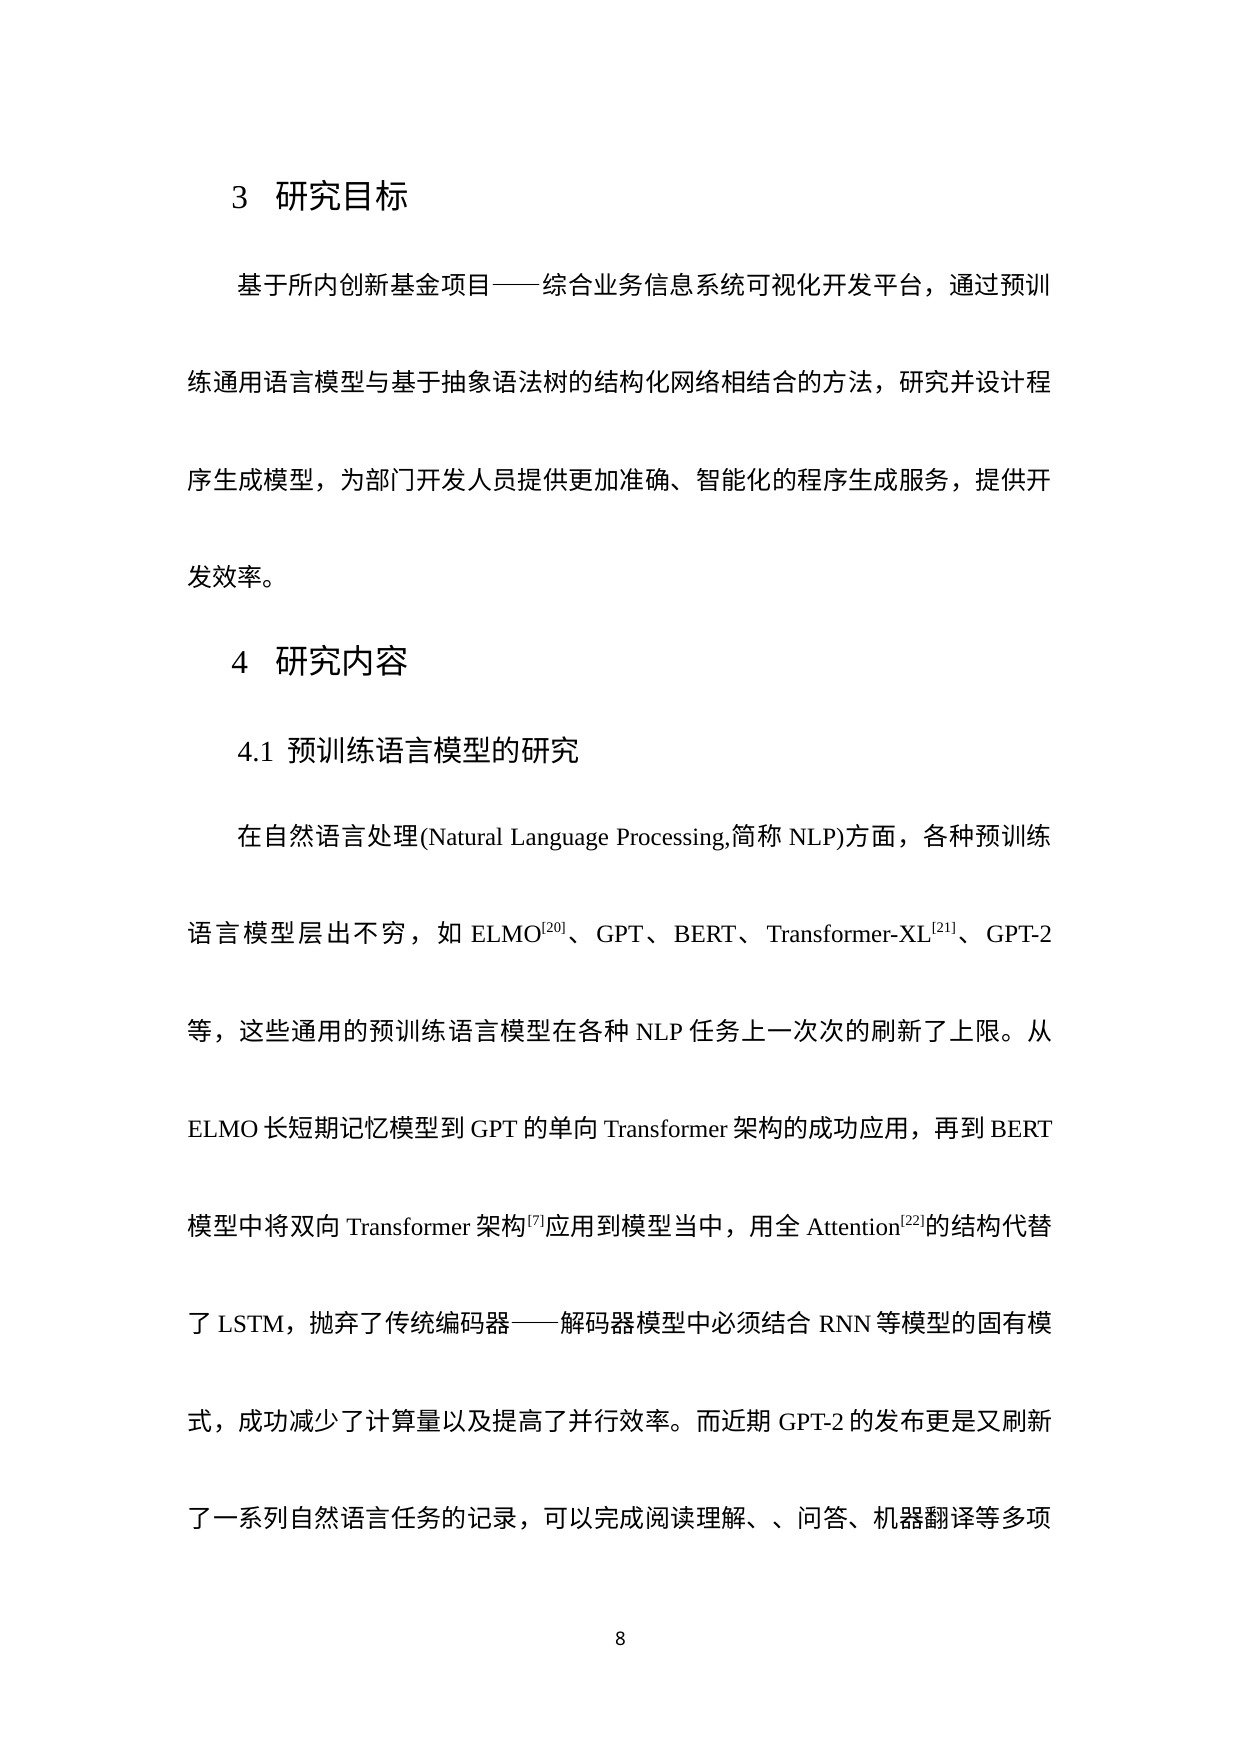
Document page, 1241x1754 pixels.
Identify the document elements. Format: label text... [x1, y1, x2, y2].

subtitle 研究目标 [231, 162, 1053, 227]
subtitle 研究内容 [231, 627, 1053, 692]
subtitle 预训练语言模型的研究 [237, 716, 1053, 781]
text 基于所内创新基金项目——综合业务信息系统可视化开发平台，通过预训练通用语言模型与基于抽象语法树的结构化网络相结合的方法，研究并设计程序生成模型，为部门开发人员提供更加准确、智能化的程序生成服务，提供开发效率。 [187, 251, 1053, 608]
